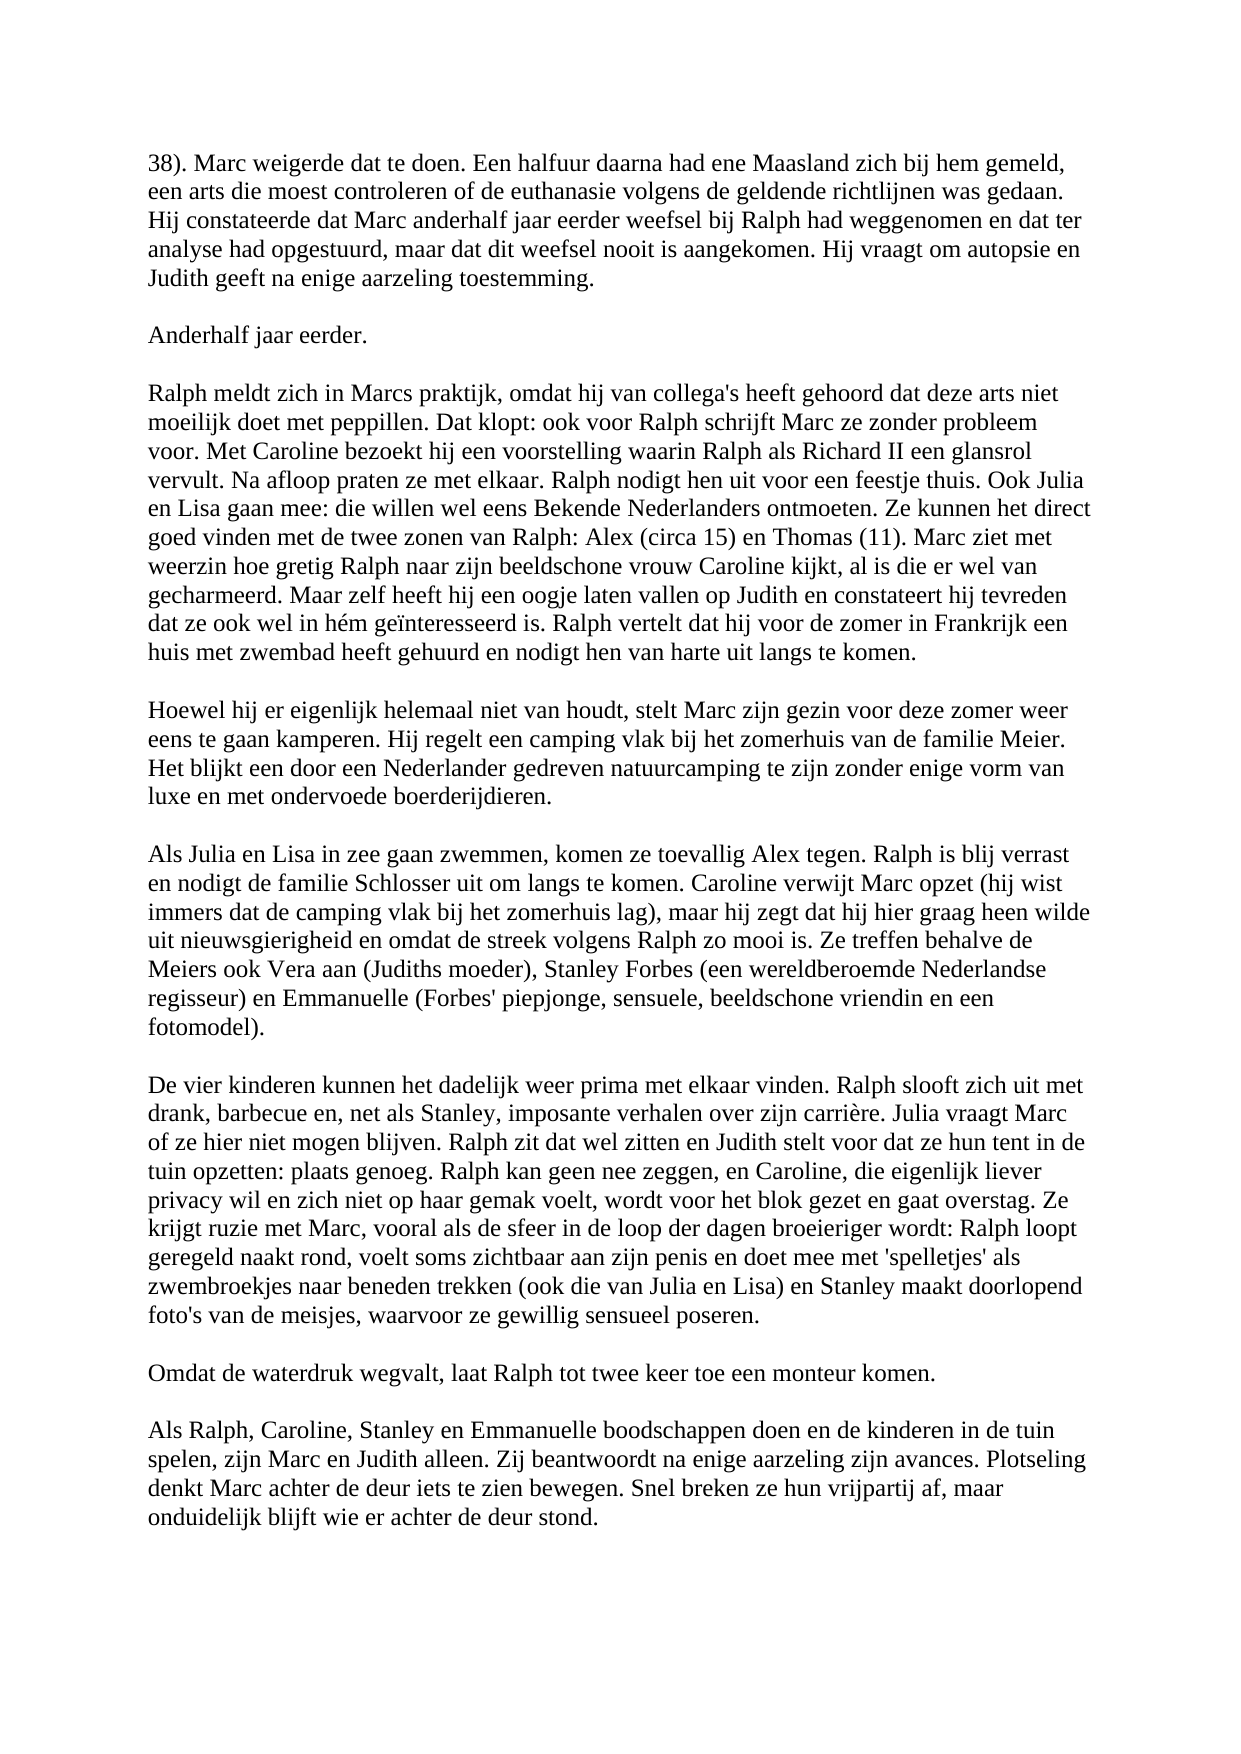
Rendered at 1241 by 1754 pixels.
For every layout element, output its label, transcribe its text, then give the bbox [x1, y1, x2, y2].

text Hoewel hij er eigenlijk helemaal niet van houdt, stelt Marc zijn gezin voor deze zomer weer eens te gaan kamperen. Hij regelt een camping vlak bij het zomerhuis van de familie Meier. Het blijkt een door een Nederlander gedreven natuurcamping te zijn zonder enige vorm van luxe en met ondervoede boerderijdieren. [148, 695, 1093, 810]
text De vier kinderen kunnen het dadelijk weer prima met elkaar vinden. Ralph slooft zich uit met drank, barbecue en, net als Stanley, imposante verhalen over zijn carrière. Julia vraagt Marc of ze hier niet mogen blijven. Ralph zit dat wel zitten en Judith stelt voor dat ze hun tent in de tuin opzetten: plaats genoeg. Ralph kan geen nee zeggen, en Caroline, die eigenlijk liever privacy wil en zich niet op haar gemak voelt, wordt voor het blok gezet en gaat overstag. Ze krijgt ruzie met Marc, vooral als de sfeer in de loop der dagen broeieriger wordt: Ralph loopt geregeld naakt rond, voelt soms zichtbaar aan zijn penis en doet mee met 'spelletjes' als zwembroekjes naar beneden trekken (ook die van Julia en Lisa) en Stanley maakt doorlopend foto's van de meisjes, waarvoor ze gewillig sensueel poseren. [148, 1070, 1093, 1328]
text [148, 148, 1093, 291]
text Als Julia en Lisa in zee gaan zwemmen, komen ze toevallig Alex tegen. Ralph is blij verrast en nodigt de familie Schlosser uit om langs te komen. Caroline verwijt Marc opzet (hij wist immers dat de camping vlak bij het zomerhuis lag), maar hij zegt dat hij hier graag heen wilde uit nieuwsgierigheid en omdat de streek volgens Ralph zo mooi is. Ze treffen behalve de Meiers ook Vera aan (Judiths moeder), Stanley Forbes (een wereldberoemde Nederlandse regisseur) en Emmanuelle (Forbes' piepjonge, sensuele, beeldschone vriendin en een fotomodel). [148, 839, 1093, 1041]
text Anderhalf jaar eerder. [148, 321, 1093, 349]
text Omdat de waterdruk wegvalt, laat Ralph tot twee keer toe een monteur komen. [148, 1358, 1093, 1386]
text Als Ralph, Caroline, Stanley en Emmanuelle boodschappen doen en de kinderen in de tuin spelen, zijn Marc en Judith alleen. Zij beantwoordt na enige aarzeling zijn avances. Plotseling denkt Marc achter de deur iets te zien bewegen. Snel breken ze hun vrijpartij af, maar onduidelijk blijft wie er achter de deur stond. [148, 1416, 1093, 1531]
text Ralph meldt zich in Marcs praktijk, omdat hij van collega's heeft gehoord dat deze arts niet moeilijk doet met peppillen. Dat klopt: ook voor Ralph schrijft Marc ze zonder probleem voor. Met Caroline bezoekt hij een voorstelling waarin Ralph als Richard II een glansrol vervult. Na afloop praten ze met elkaar. Ralph nodigt hen uit voor een feestje thuis. Ook Julia en Lisa gaan mee: die willen wel eens Bekende Nederlanders ontmoeten. Ze kunnen het direct goed vinden met de twee zonen van Ralph: Alex (circa 15) en Thomas (11). Marc ziet met weerzin hoe gretig Ralph naar zijn beeldschone vrouw Caroline kijkt, al is die er wel van gecharmeerd. Maar zelf heeft hij een oogje laten vallen op Judith en constateert hij tevreden dat ze ook wel in hém geïnteresseerd is. Ralph vertelt dat hij voor de zomer in Frankrijk een huis met zwembad heeft gehuurd en nodigt hen van harte uit langs te komen. [148, 378, 1093, 666]
